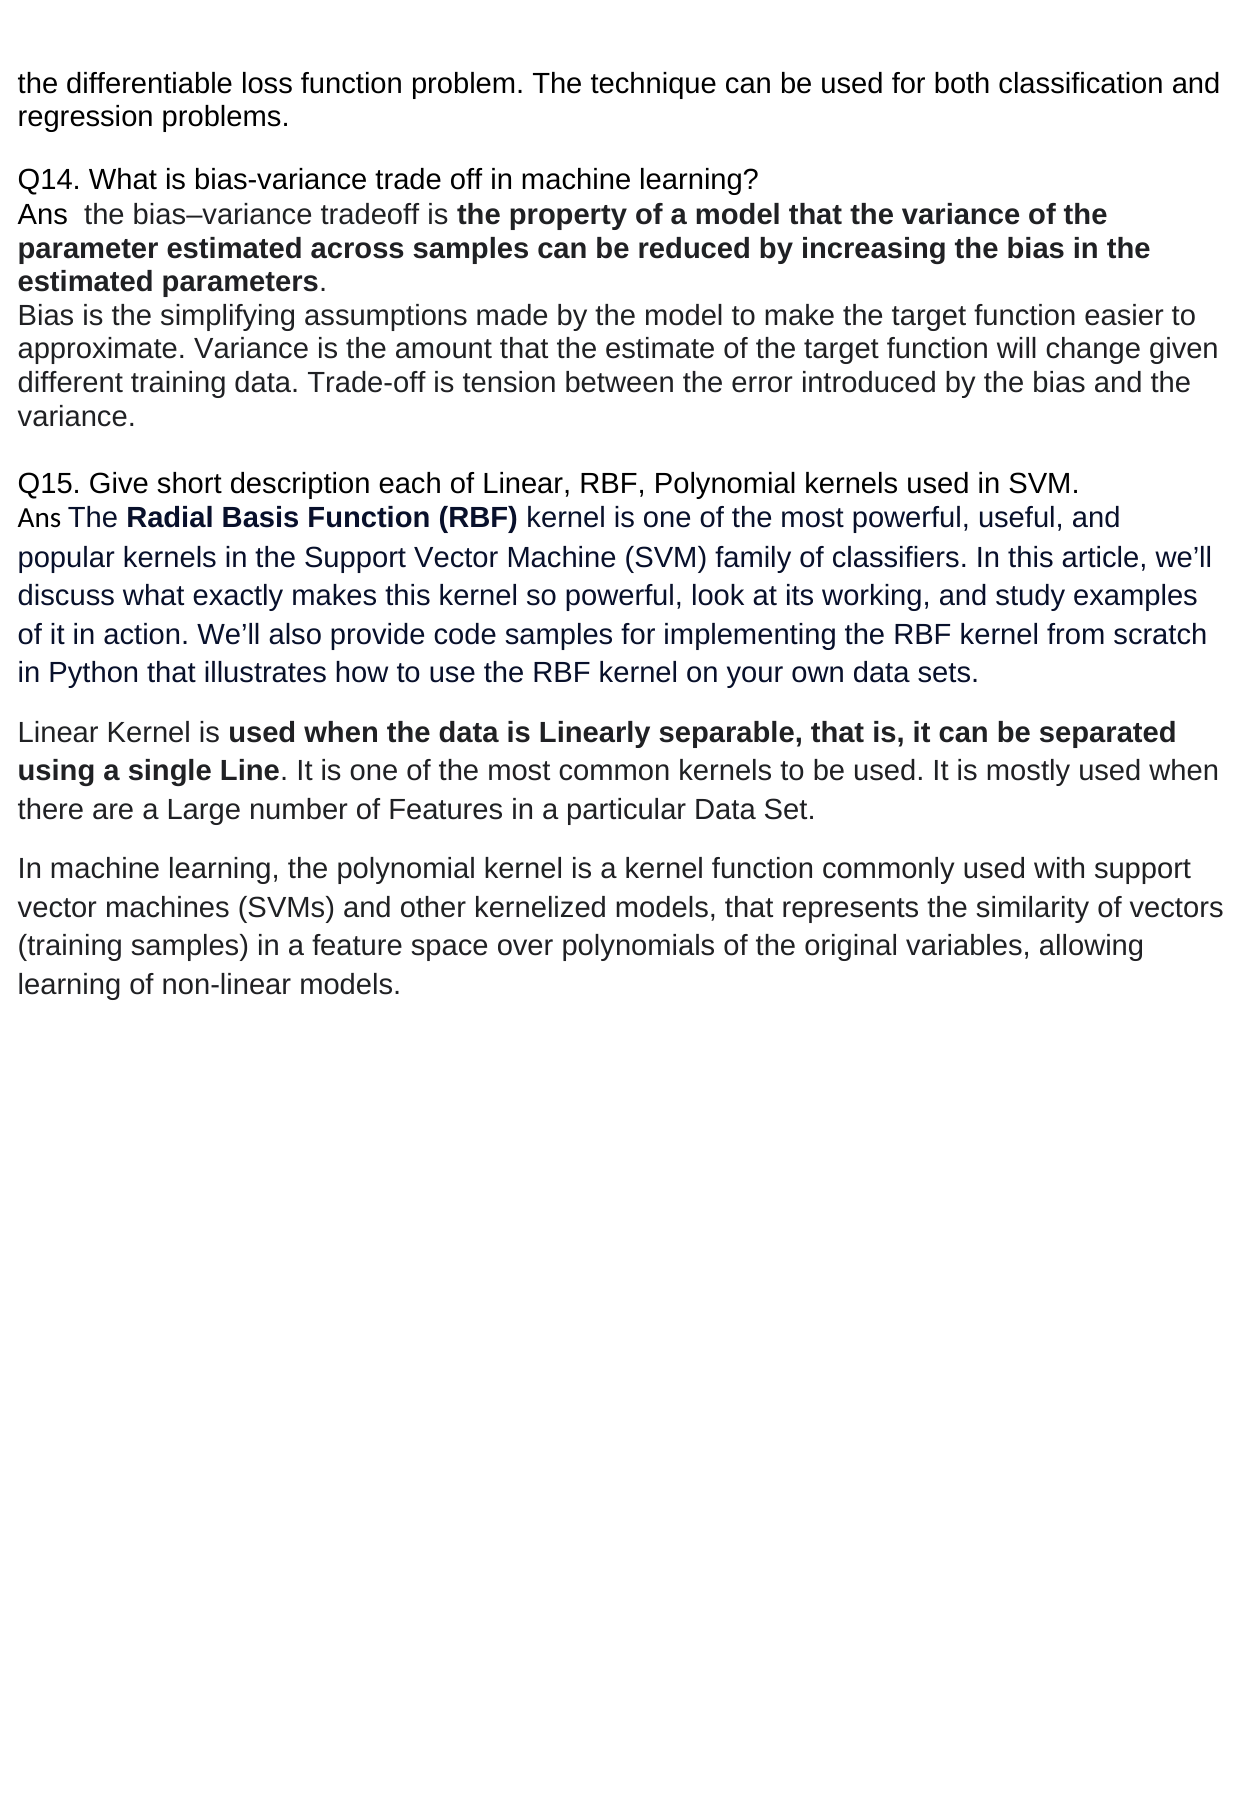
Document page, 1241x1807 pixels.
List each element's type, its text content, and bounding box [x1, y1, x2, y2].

text Ans the bias–variance tradeoff is the property of a model that the variance of the parameter estimated across samples can be reduced by increasing the bias in the estimated parameters. [17, 197, 1226, 298]
text Linear Kernel is used when the data is Linearly separable, that is, it can be separated using a single Line. It is one of the most common kernels to be used. It is mostly used when there are a Large number of Features in a particular Data Set. [17, 715, 1226, 826]
text Q15. Give short description each of Linear, RBF, Polynomial kernels used in SVM. [17, 466, 1226, 499]
text Q14. What is bias-variance trade off in machine learning? [17, 162, 1226, 196]
text Bias is the simplifying assumptions made by the model to make the target function easier to approximate. Variance is the amount that the estimate of the target function will change given different training data. Trade-off is tension between the error introduced by the bias and the variance. [136, 298, 1226, 432]
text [17, 66, 1226, 133]
text In machine learning, the polynomial kernel is a kernel function commonly used with support vector machines (SVMs) and other kernelized models, that represents the similarity of vectors (training samples) in a feature space over polynomials of the original variables, allowing learning of non-linear models. [17, 851, 1226, 1001]
text Ans The Radial Basis Function (RBF) kernel is one of the most powerful, useful, and popular kernels in the Support Vector Machine (SVM) family of classifiers. In this article, we’ll discuss what exactly makes this kernel so powerful, look at its working, and study examples of it in action. We’ll also provide code samples for implementing the RBF kernel from scratch in Python that illustrates how to use the RBF kernel on your own data sets. [17, 499, 1226, 689]
